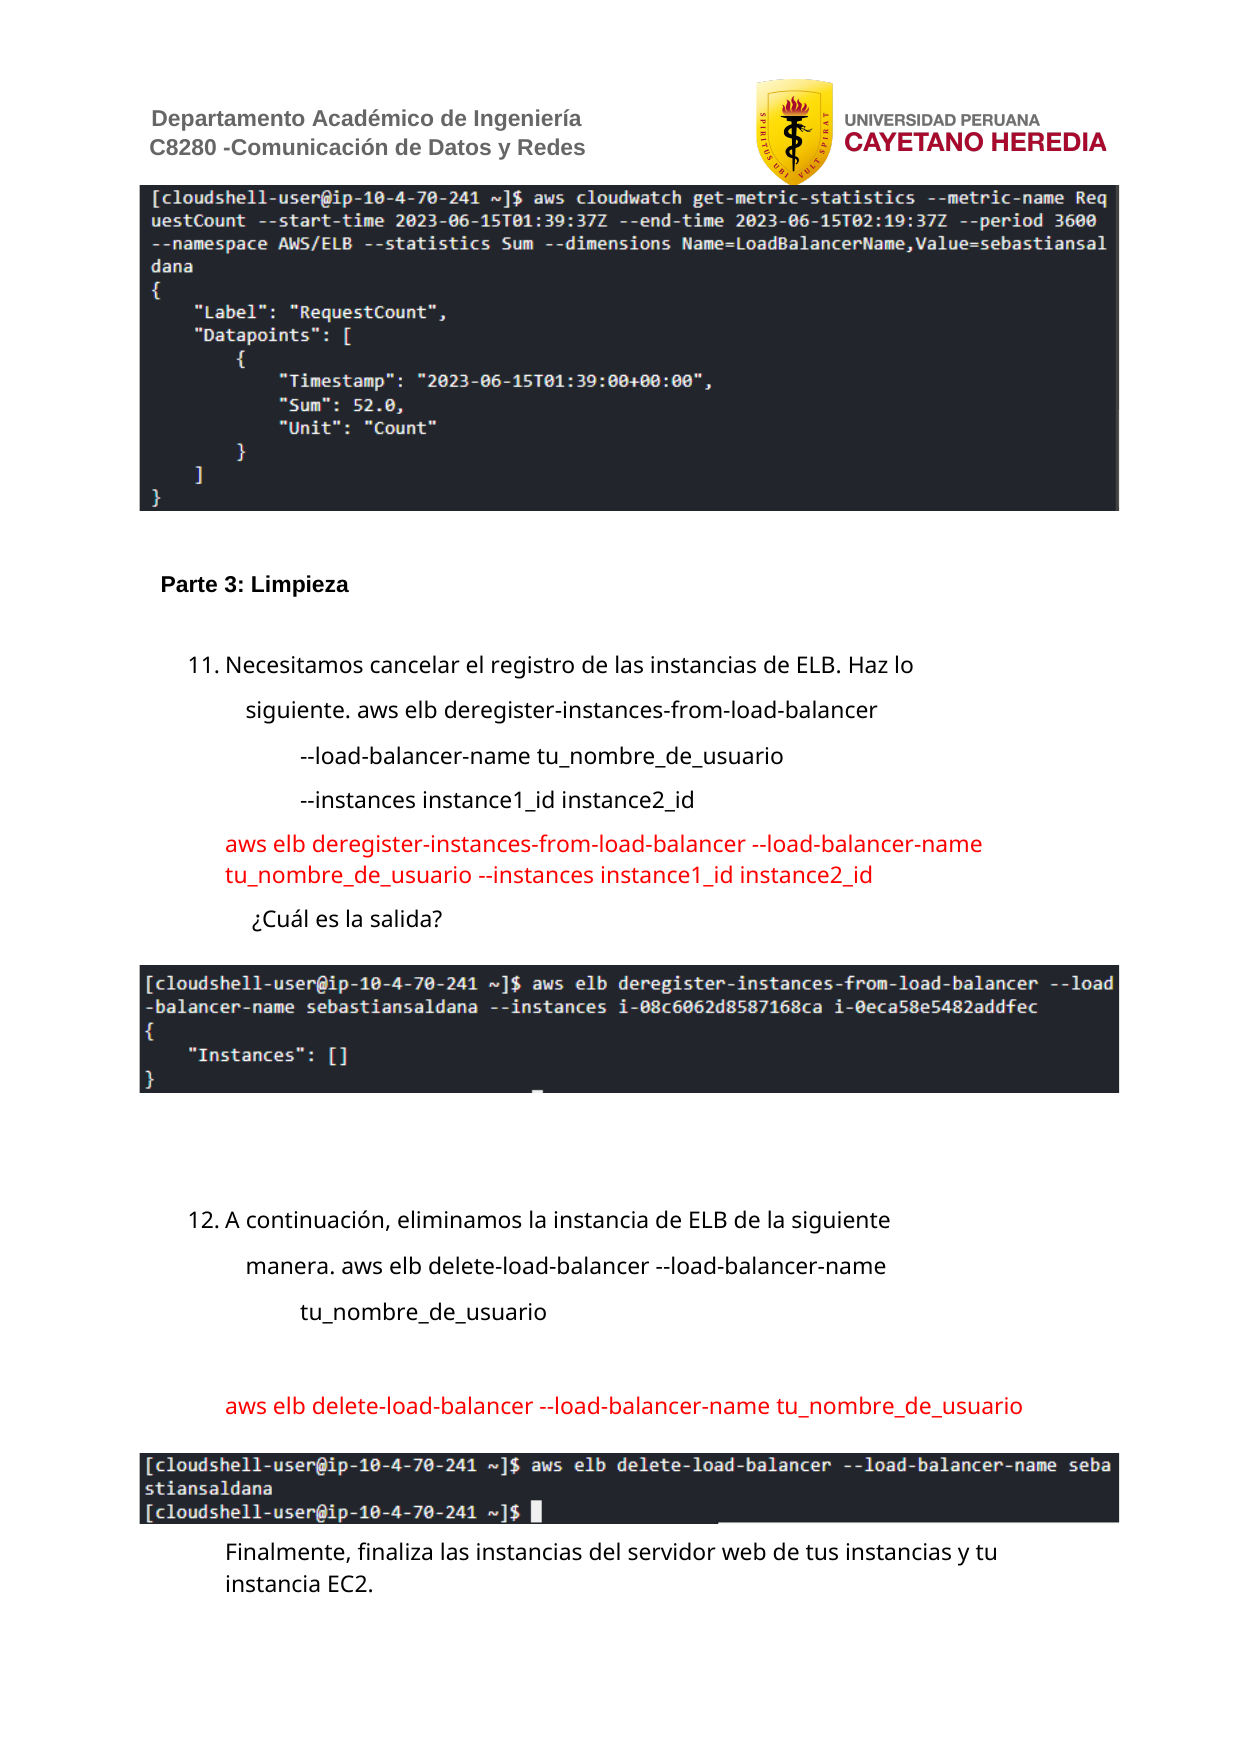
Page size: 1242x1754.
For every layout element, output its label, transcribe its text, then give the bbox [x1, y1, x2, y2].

text --instances instance1_id instance2_id [300, 784, 1121, 815]
picture [139, 1453, 1120, 1524]
text ¿Cuál es la salida? [252, 903, 1121, 934]
text tu_nombre_de_usuario [300, 1296, 1121, 1327]
text Finalmente, finaliza las instancias del servidor web de tus instancias y tu instancia EC2. [225, 1536, 1099, 1599]
subtitle Parte 3: Limpieza [150, 571, 1121, 597]
list Necesitamos cancelar el registro de las instancias de ELB. Haz lo siguiente. aws elb deregister-instances-from-load-balancer [187, 649, 997, 726]
picture [139, 965, 1120, 1093]
list A continuación, eliminamos la instancia de ELB de la siguiente manera. aws elb delete-load-balancer --load-balancer-name [187, 1204, 951, 1281]
text --load-balancer-name tu_nombre_de_usuario [300, 740, 1121, 771]
picture [139, 79, 1120, 511]
text aws elb deregister-instances-from-load-balancer --load-balancer-name tu_nombre_de_usuario --instances instance1_id instance2_id [225, 828, 1121, 890]
text aws elb delete-load-balancer --load-balancer-name tu_nombre_de_usuario [225, 1390, 1121, 1421]
